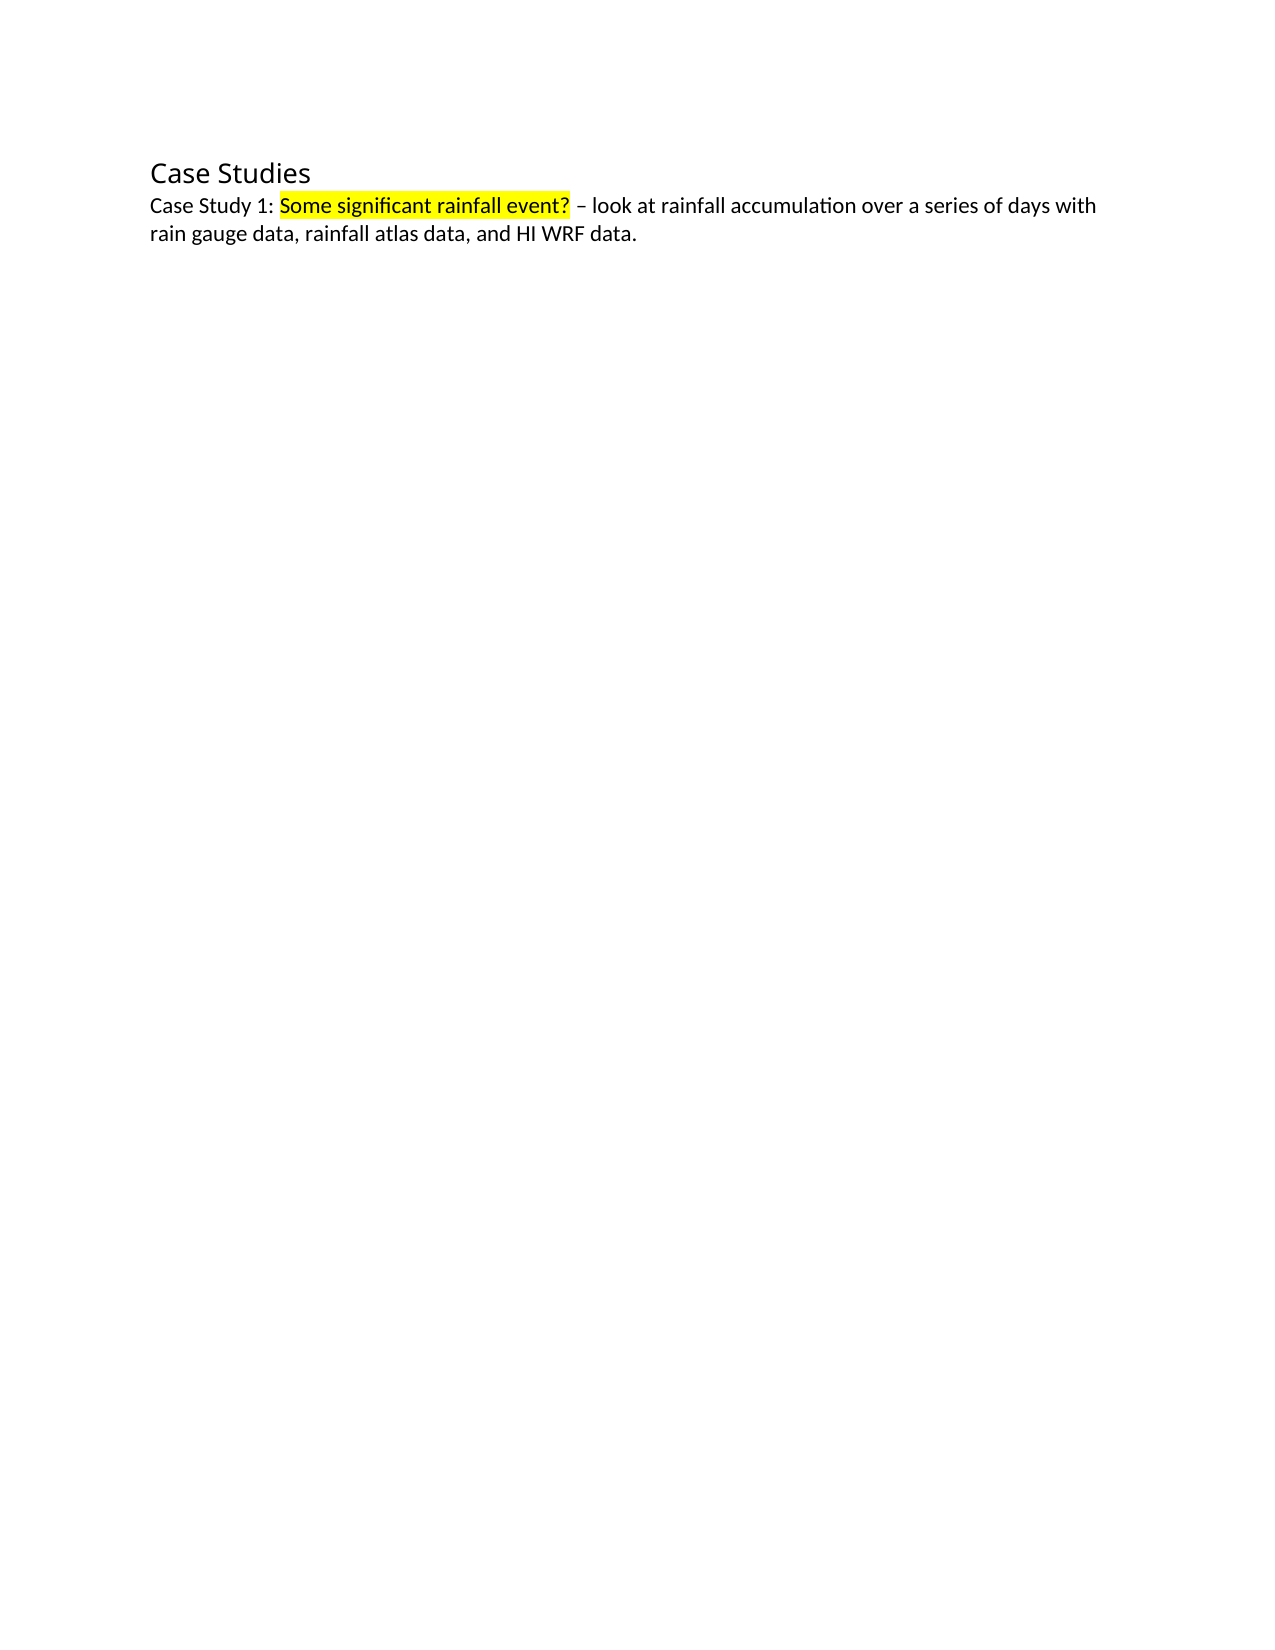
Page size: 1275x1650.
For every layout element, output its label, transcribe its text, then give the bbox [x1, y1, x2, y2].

text Case Study 1: Some significant rainfall event? – look at rainfall accumulation over a series of days with rain gauge data, rainfall atlas data, and HI WRF data. [150, 191, 1125, 247]
subtitle Case Studies [150, 154, 1125, 191]
